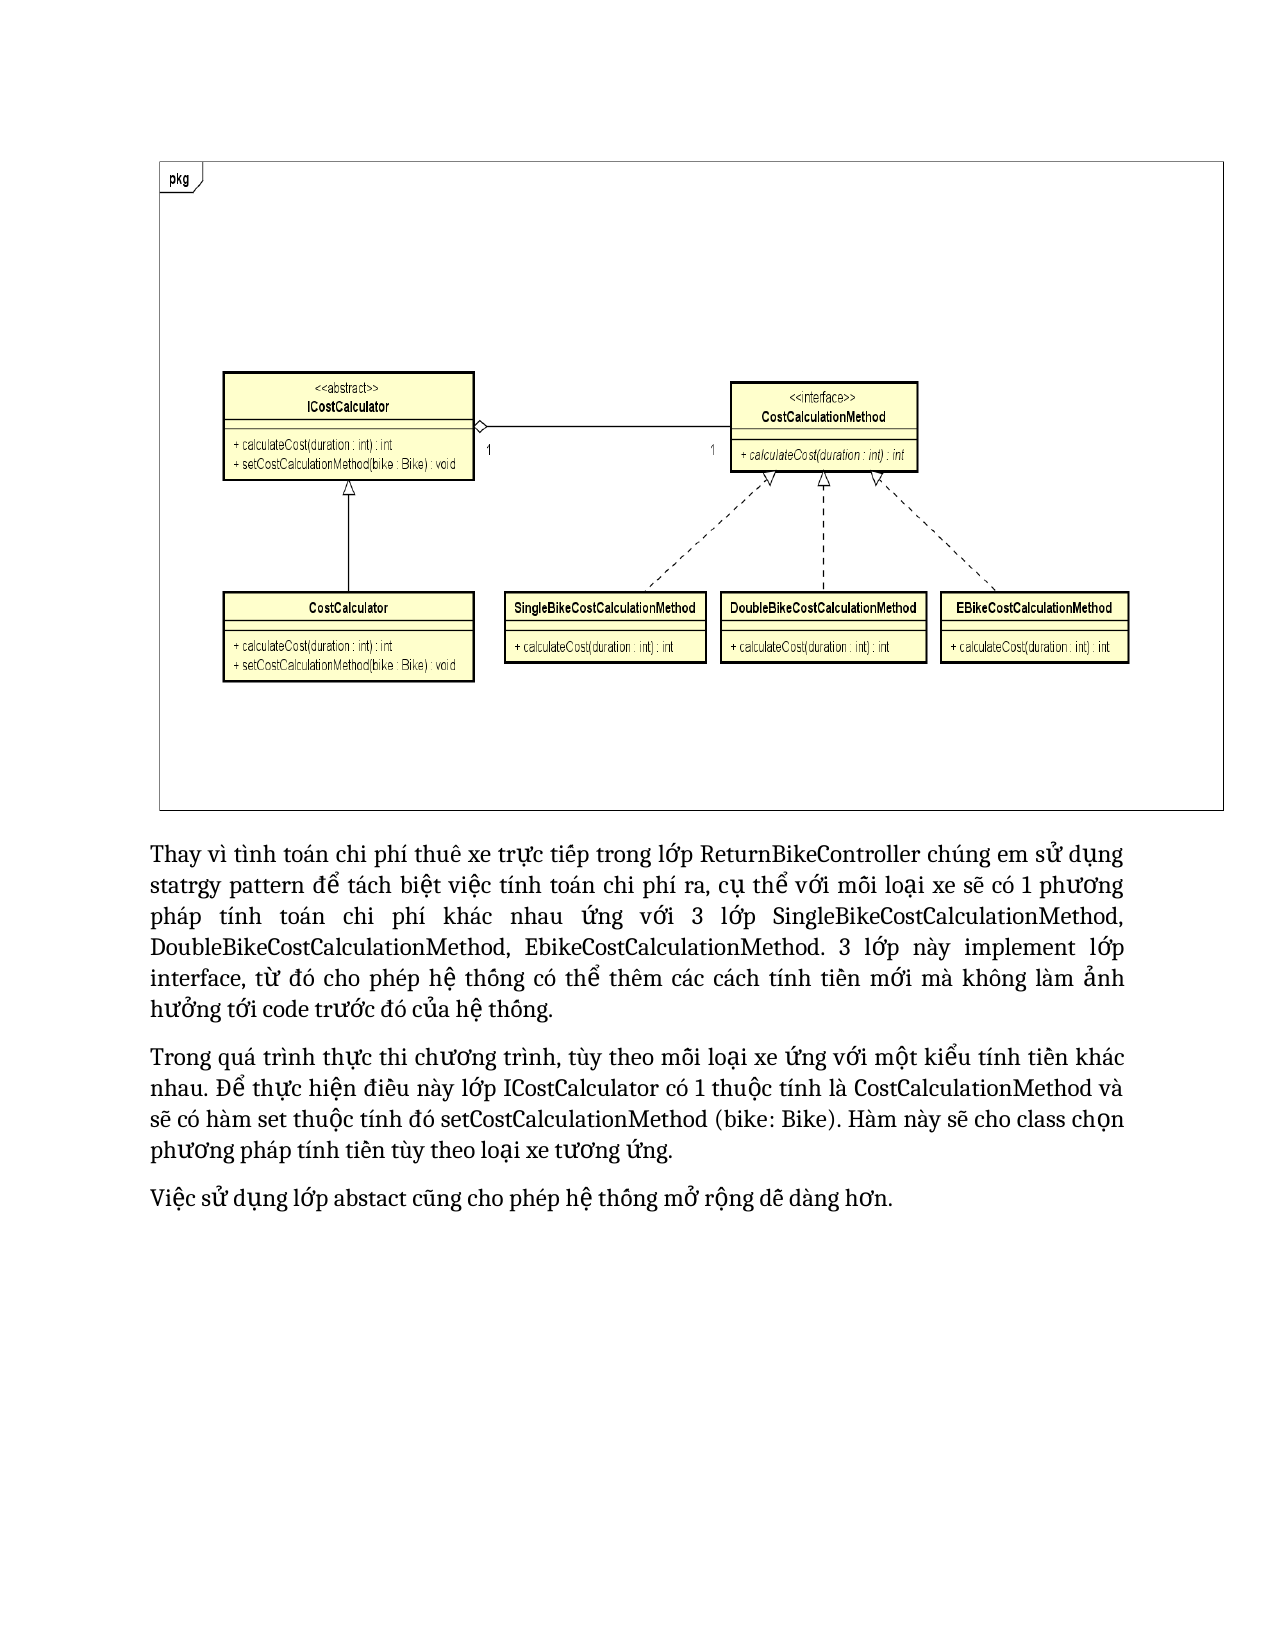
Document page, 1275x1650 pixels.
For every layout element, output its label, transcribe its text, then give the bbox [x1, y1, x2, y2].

text Trong quá trình thực thi chương trình, tùy theo mỗi loại xe ứng với một kiểu tính tiền khác nhau. Để thực hiện điều này lớp ICostCalculator có 1 thuộc tính là CostCalculationMethod và sẽ có hàm set thuộc tính đó setCostCalculationMethod (bike: Bike). Hàm này sẽ cho class chọn phương pháp tính tiền tùy theo loại xe tương ứng. [150, 1043, 1125, 1165]
text Thay vì tình toán chi phí thuê xe trực tiếp trong lớp ReturnBikeController chúng em sử dụng statrgy pattern để tách biệt việc tính toán chi phí ra, cụ thể với mỗi loại xe sẽ có 1 phương pháp tính toán chi phí khác nhau ứng với 3 lớp SingleBikeCostCalculationMethod, DoubleBikeCostCalculationMethod, EbikeCostCalculationMethod. 3 lớp này implement lớp interface, từ đó cho phép hệ thống có thể thêm các cách tính tiền mới mà không làm ảnh hưởng tới code trước đó của hệ thống. [150, 840, 1125, 1024]
text Việc sử dụng lớp abstact cũng cho phép hệ thống mở rộng dễ dàng hơn. [150, 1184, 1125, 1213]
picture [150, 150, 1232, 822]
